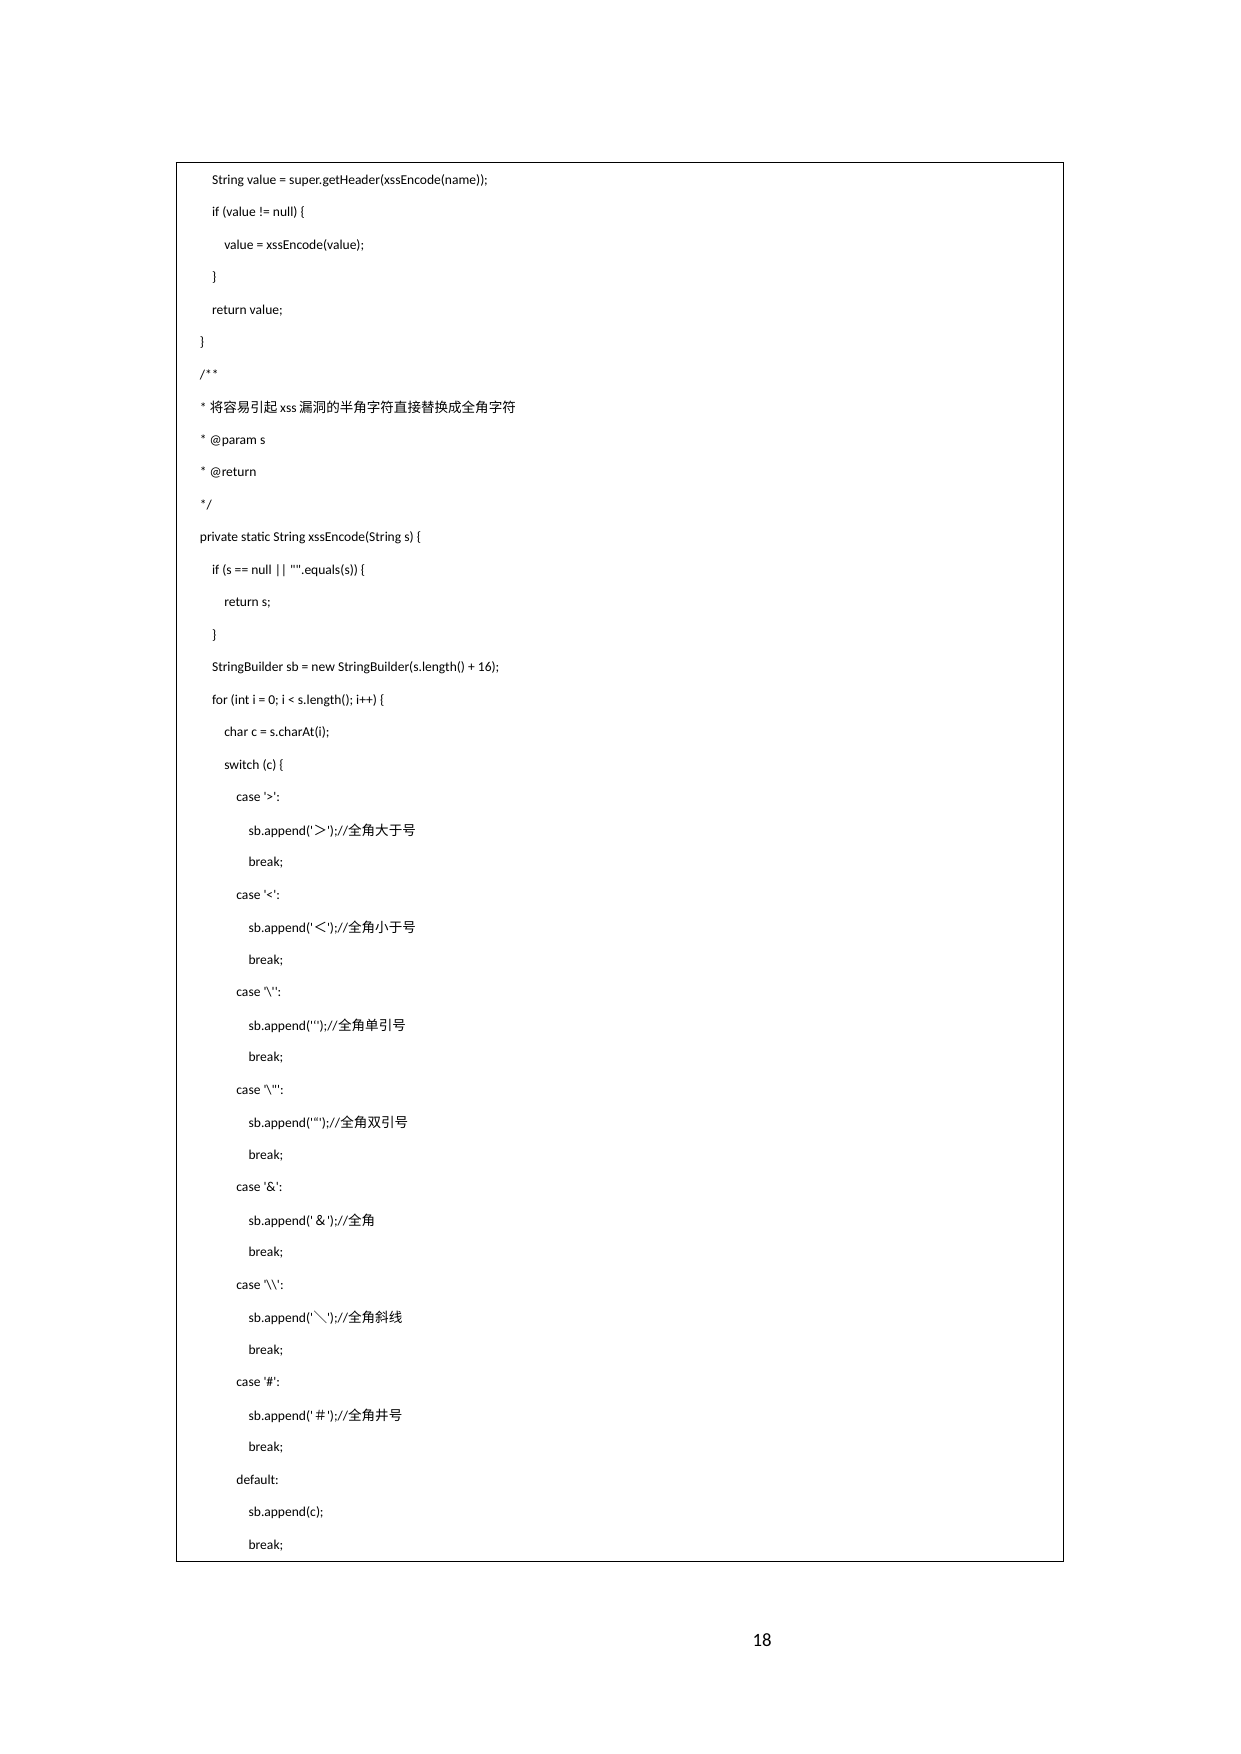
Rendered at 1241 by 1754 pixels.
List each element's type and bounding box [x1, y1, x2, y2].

table_header [177, 163, 1063, 1561]
